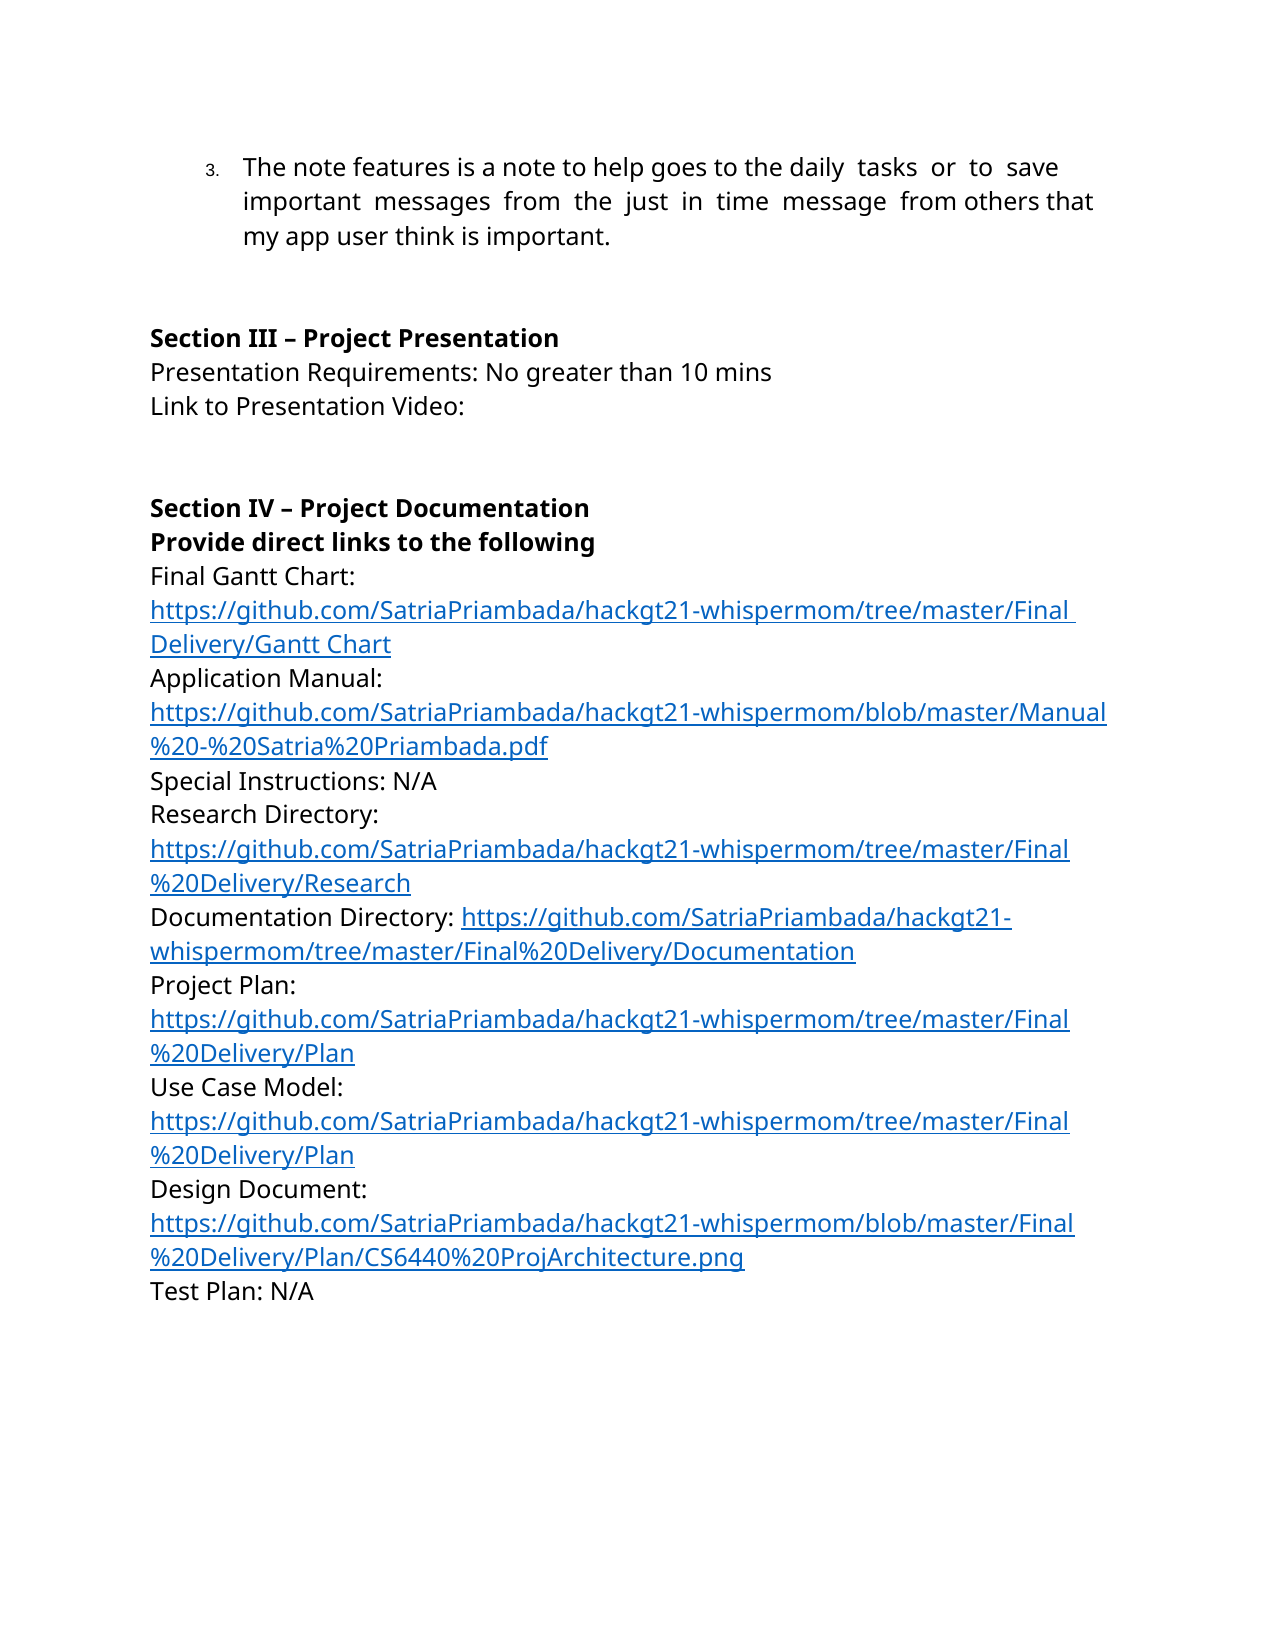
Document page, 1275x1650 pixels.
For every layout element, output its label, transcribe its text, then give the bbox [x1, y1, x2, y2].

text Research Directory: https://github.com/SatriaPriambada/hackgt21-whispermom/tree/master/Final%20Delivery/Research [150, 797, 1125, 899]
text Special Instructions: N/A [150, 763, 1125, 797]
text Section IV – Project Documentation [150, 491, 1125, 525]
text Use Case Model: https://github.com/SatriaPriambada/hackgt21-whispermom/tree/master/Final%20Delivery/Plan [150, 1070, 1125, 1172]
text Project Plan: https://github.com/SatriaPriambada/hackgt21-whispermom/tree/master/Final%20Delivery/Plan [150, 967, 1125, 1070]
text Section III – Project Presentation [150, 320, 1125, 354]
text Design Document: https://github.com/SatriaPriambada/hackgt21-whispermom/blob/master/Final%20Delivery/Plan/CS6440%20ProjArchitecture.png [150, 1172, 1125, 1274]
text Documentation Directory: https://github.com/SatriaPriambada/hackgt21-whispermom/tree/master/Final%20Delivery/Documentation [150, 899, 1125, 967]
text Provide direct links to the following [150, 525, 1125, 559]
text Presentation Requirements: No greater than 10 mins [150, 354, 1125, 388]
text Application Manual: https://github.com/SatriaPriambada/hackgt21-whispermom/blob/master/Manual%20-%20Satria%20Priambada.pdf [150, 661, 1125, 763]
text Link to Presentation Video: [150, 388, 1125, 422]
text Final Gantt Chart: https://github.com/SatriaPriambada/hackgt21-whispermom/tree/master/Final Delivery/Gantt Chart [150, 559, 1125, 661]
text Test Plan: N/A [150, 1274, 1125, 1308]
list The note features is a note to help goes to the daily tasks or to save important messages from the just in time message from others that my app user think is important. [205, 150, 1125, 252]
